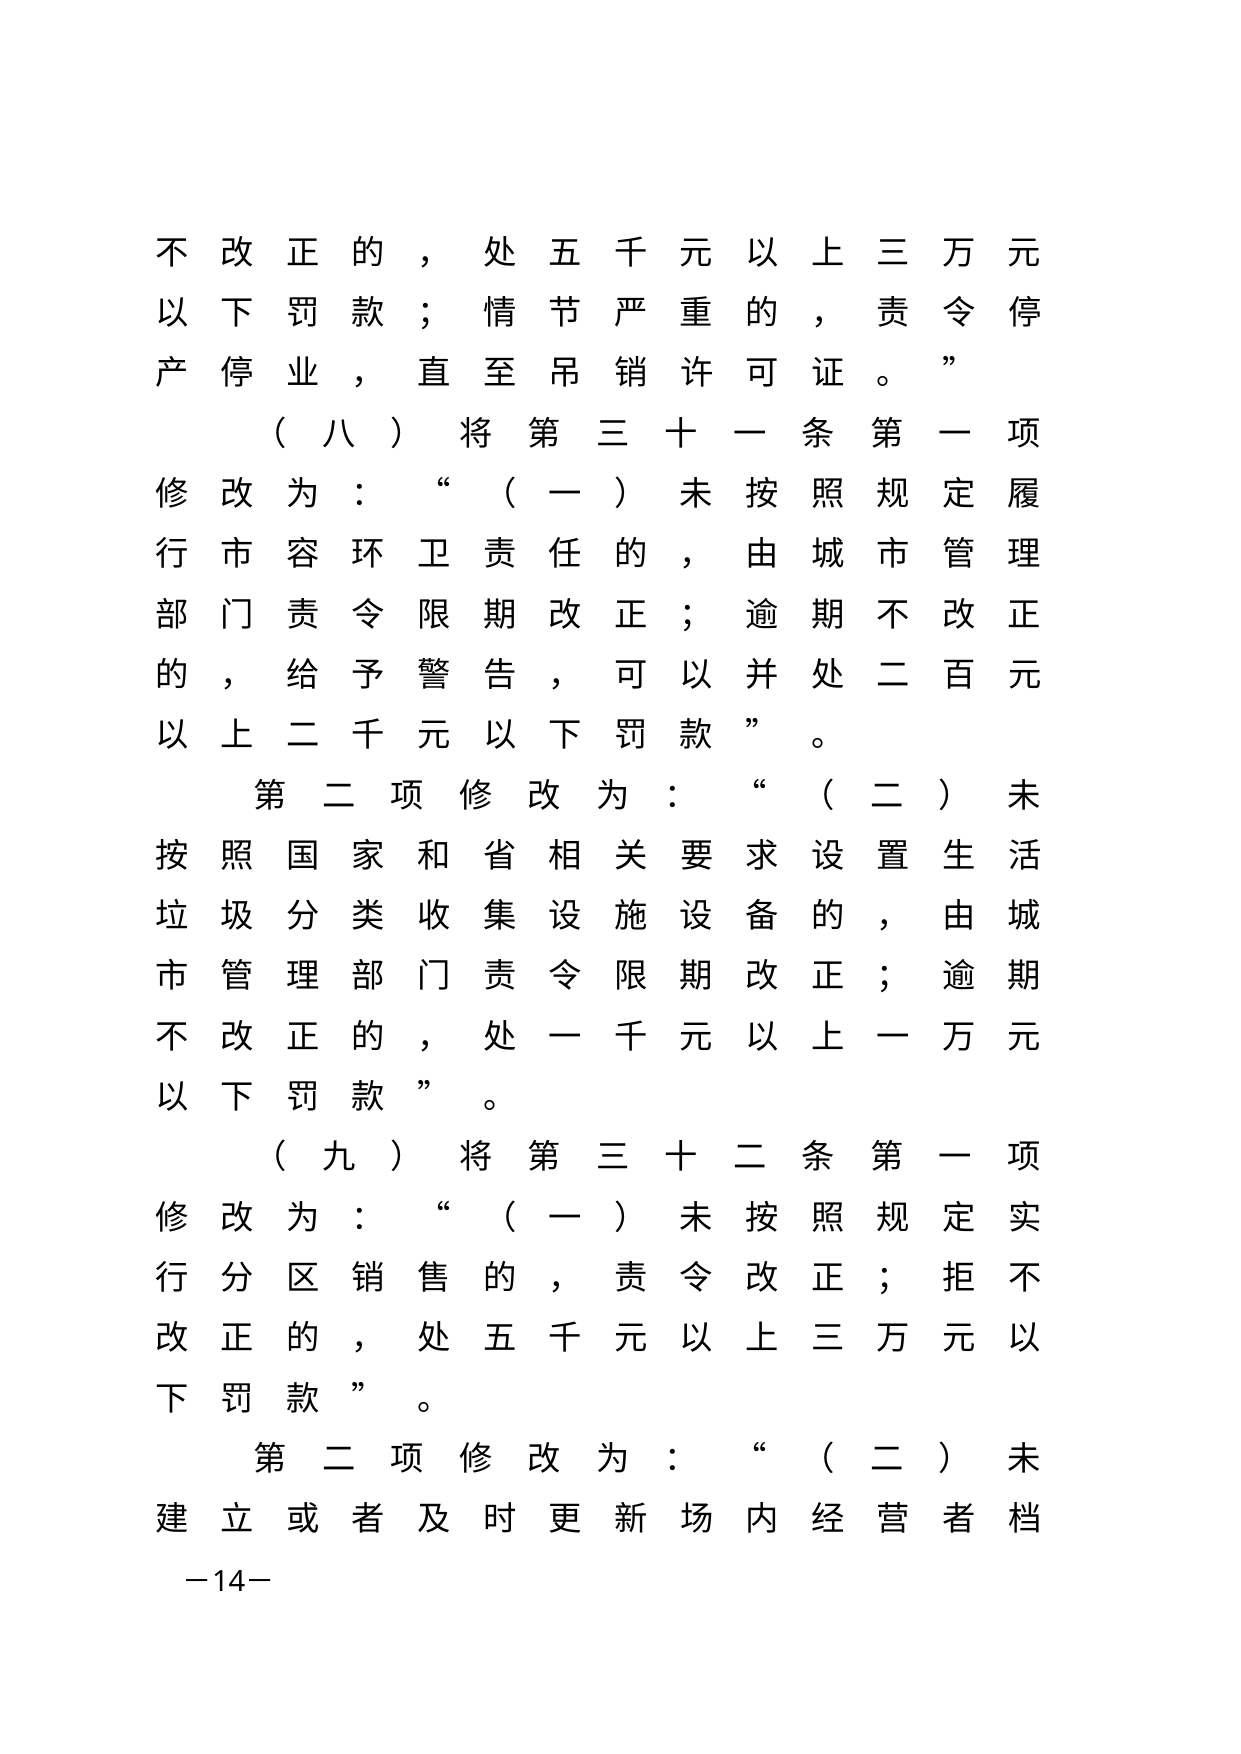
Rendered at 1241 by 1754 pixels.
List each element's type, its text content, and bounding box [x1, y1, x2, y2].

text 第二项修改为：“（二）未建立或者及时更新场内经营者档案的，责令改正；拒不改正的，处五千元以上三万元以下罚款”。 [155, 1426, 1073, 1546]
text （九）将第三十二条第一项修改为：“（一）未按照规定实行分区销售的，责令改正；拒不改正的，处五千元以上三万元以下罚款”。 [155, 1124, 1073, 1426]
text （八）将第三十一条第一项修改为：“（一）未按照规定履行市容环卫责任的，由城市管理部门责令限期改正；逾期不改正的，给予警告，可以并处二百元以上二千元以下罚款”。 [155, 400, 1073, 762]
text 第二项修改为：“（二）未按照国家和省相关要求设置生活垃圾分类收集设施设备的，由城市管理部门责令限期改正；逾期不改正的，处一千元以上一万元以下罚款”。 [155, 762, 1073, 1124]
